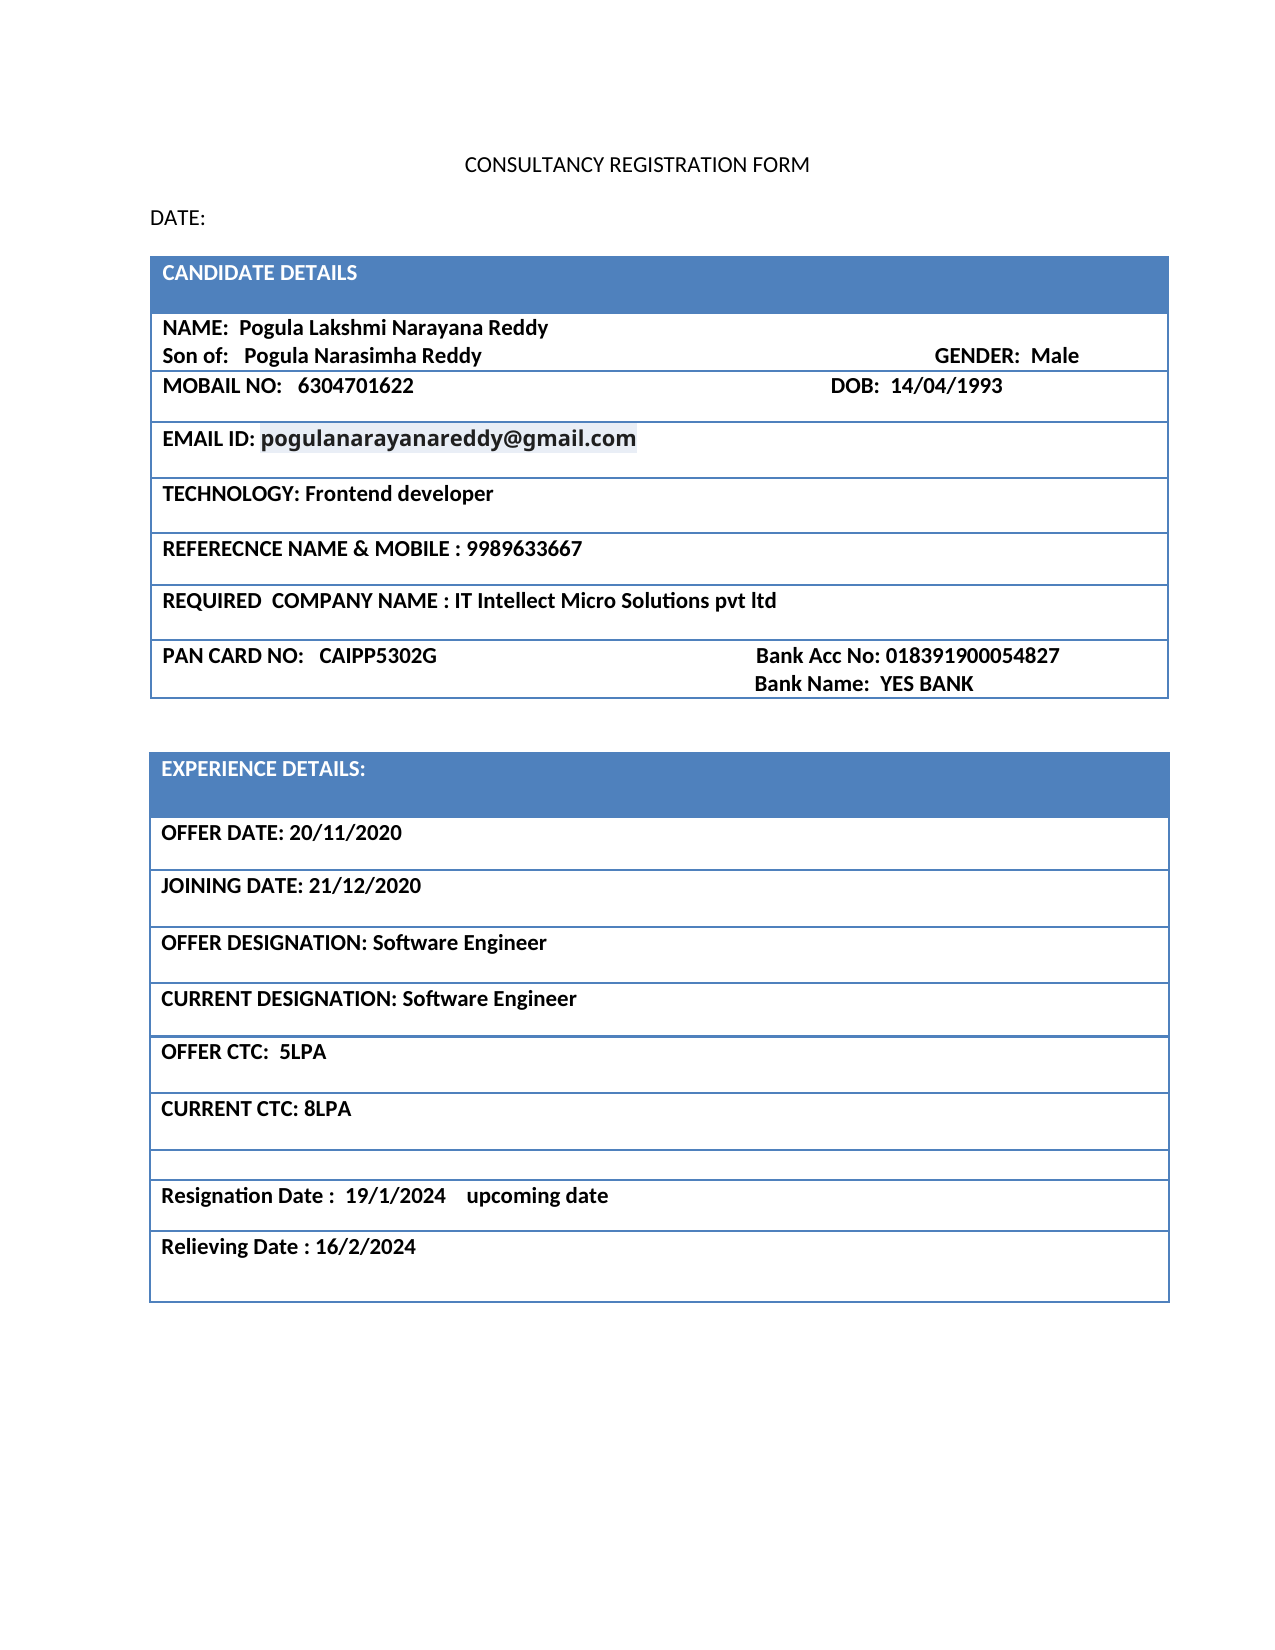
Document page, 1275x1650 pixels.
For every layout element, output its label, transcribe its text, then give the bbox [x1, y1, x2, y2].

table_cell OFFER DESIGNATION: Software Engineer [151, 928, 1168, 982]
table_cell OFFER DATE: 20/11/2020 [151, 818, 1168, 869]
text DATE: [150, 203, 1125, 231]
text CONSULTANCY REGISTRATION FORM [150, 150, 1125, 178]
table_cell EMAIL ID: pogulanarayanareddy@gmail.com [152, 423, 1167, 477]
table_cell PAN CARD NO: CAIPP5302G Bank Acc No: 018391900054827 Bank Name: YES BANK [152, 641, 1167, 697]
table_cell REFERECNCE NAME & MOBILE : 9989633667 [152, 534, 1167, 584]
table_cell [151, 1151, 1168, 1179]
table_cell MOBAIL NO: 6304701622 DOB: 14/04/1993 [152, 372, 1167, 421]
table_cell OFFER CTC: 5LPA [151, 1038, 1168, 1092]
table_cell Relieving Date : 16/2/2024 [151, 1232, 1168, 1301]
table_cell NAME: Pogula Lakshmi Narayana Reddy Son of: Pogula Narasimha Reddy GENDER: Male [152, 314, 1167, 369]
table_header EXPERIENCE DETAILS: [151, 754, 1168, 816]
table_header CANDIDATE DETAILS [152, 258, 1167, 311]
table_cell JOINING DATE: 21/12/2020 [151, 871, 1168, 926]
table_cell REQUIRED COMPANY NAME : IT Intellect Micro Solutions pvt ltd [152, 586, 1167, 639]
table_cell TECHNOLOGY: Frontend developer [152, 479, 1167, 532]
table_cell CURRENT DESIGNATION: Software Engineer [151, 984, 1168, 1035]
table_cell CURRENT CTC: 8LPA [151, 1094, 1168, 1149]
table_cell Resignation Date : 19/1/2024 upcoming date [151, 1181, 1168, 1230]
